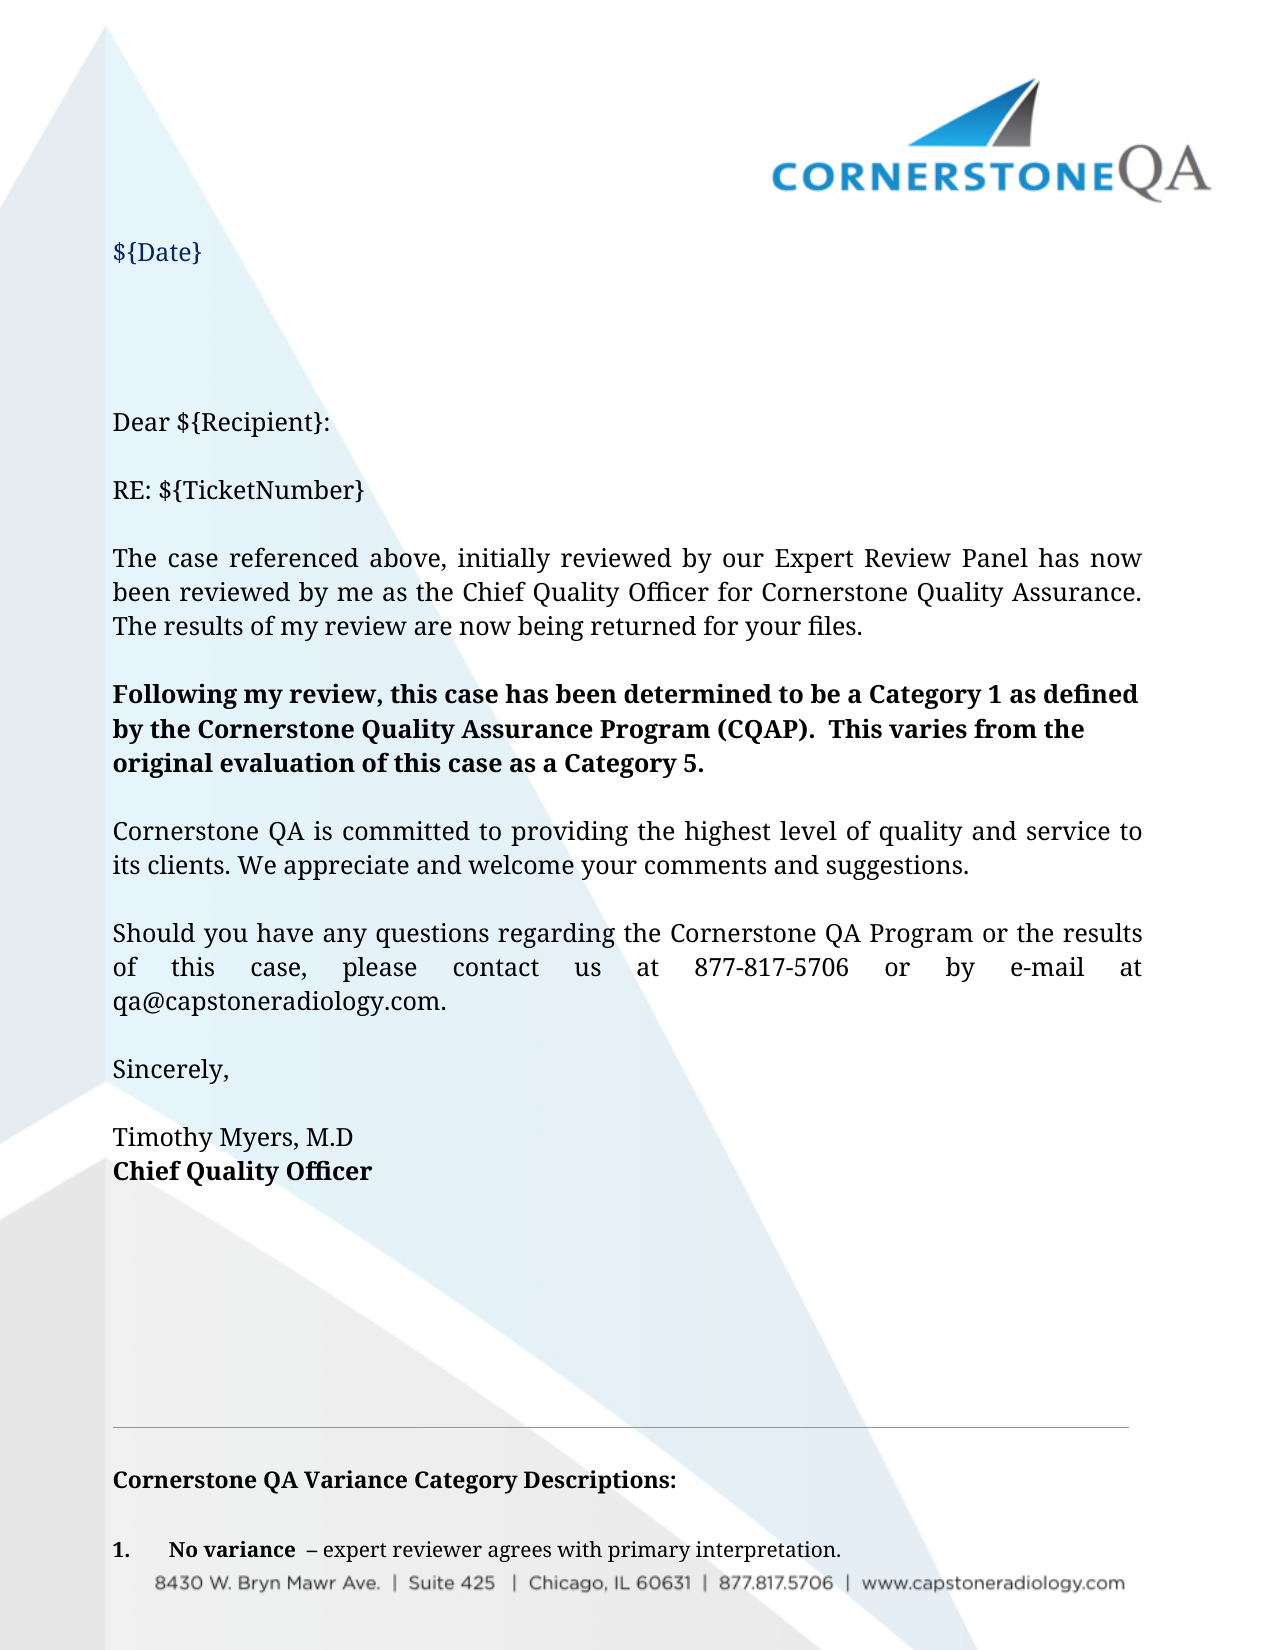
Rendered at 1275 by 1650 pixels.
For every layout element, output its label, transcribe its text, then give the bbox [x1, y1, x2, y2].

text Chief Quality Officer [112, 1154, 1144, 1188]
text Should you have any questions regarding the Cornerstone QA Program or the results of this case, please contact us at 877-817-5706 or by e-mail at qa@capstoneradiology.com. [112, 916, 1144, 1018]
text RE: ${TicketNumber} [112, 473, 1129, 507]
text The case referenced above, initially reviewed by our Expert Review Panel has now been reviewed by me as the Chief Quality Officer for Cornerstone Quality Assurance. The results of my review are now being returned for your files. [112, 541, 1144, 643]
text Dear ${Recipient}: [112, 405, 1129, 439]
text Cornerstone QA is committed to providing the highest level of quality and service to its clients. We appreciate and welcome your comments and suggestions. [112, 813, 1144, 882]
text Cornerstone QA Variance Category Descriptions: [112, 1464, 1129, 1495]
text Following my review, this case has been determined to be a Category 1 as defined by the Cornerstone Quality Assurance Program (CQAP). This varies from the original evaluation of this case as a Category 5. [112, 677, 1144, 779]
picture [0, 0, 1275, 1650]
text Timothy Myers, M.D [112, 1120, 1144, 1154]
text ${Date} [112, 234, 1129, 268]
text 1. No variance – expert reviewer agrees with primary interpretation. [112, 1535, 1162, 1563]
text Sincerely, [112, 1052, 1144, 1086]
